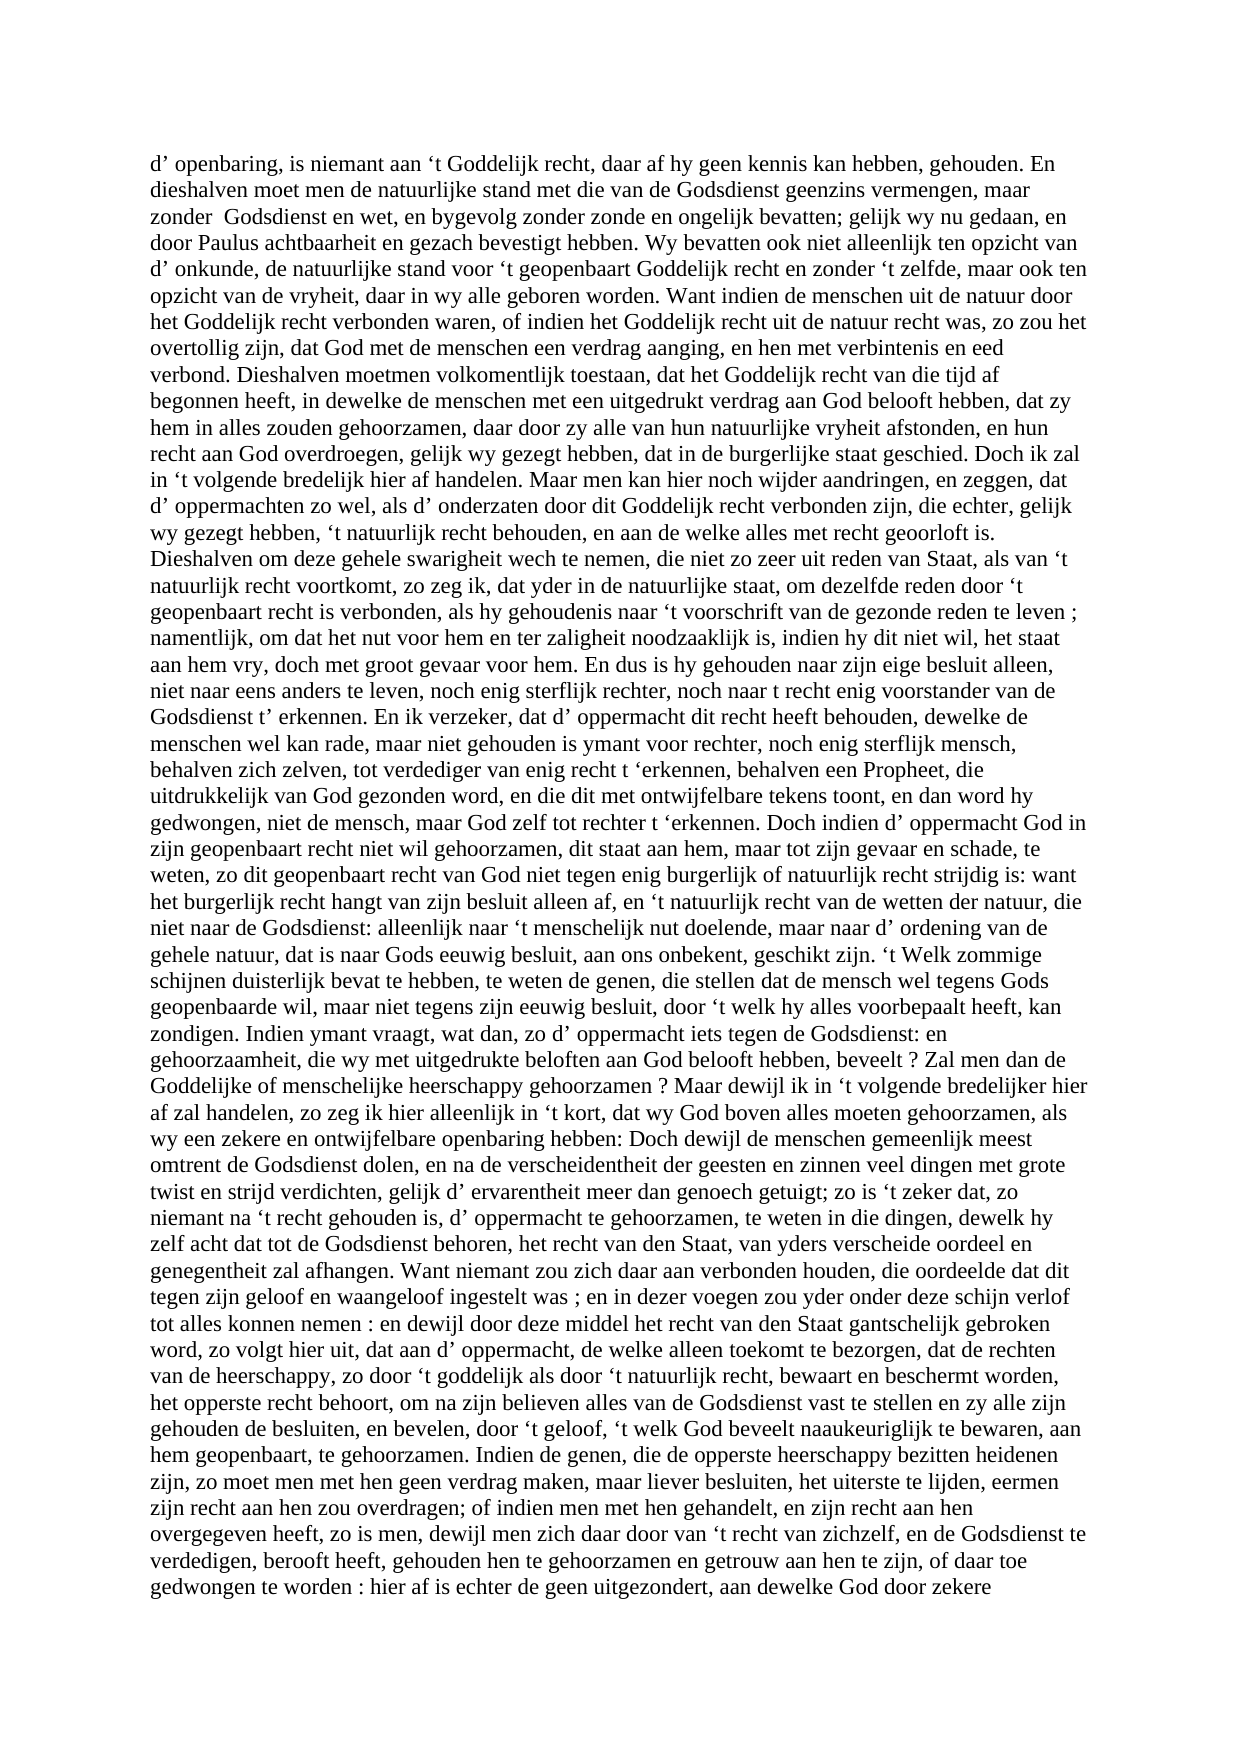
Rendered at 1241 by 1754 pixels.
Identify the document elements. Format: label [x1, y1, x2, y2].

text [150, 150, 1090, 1599]
